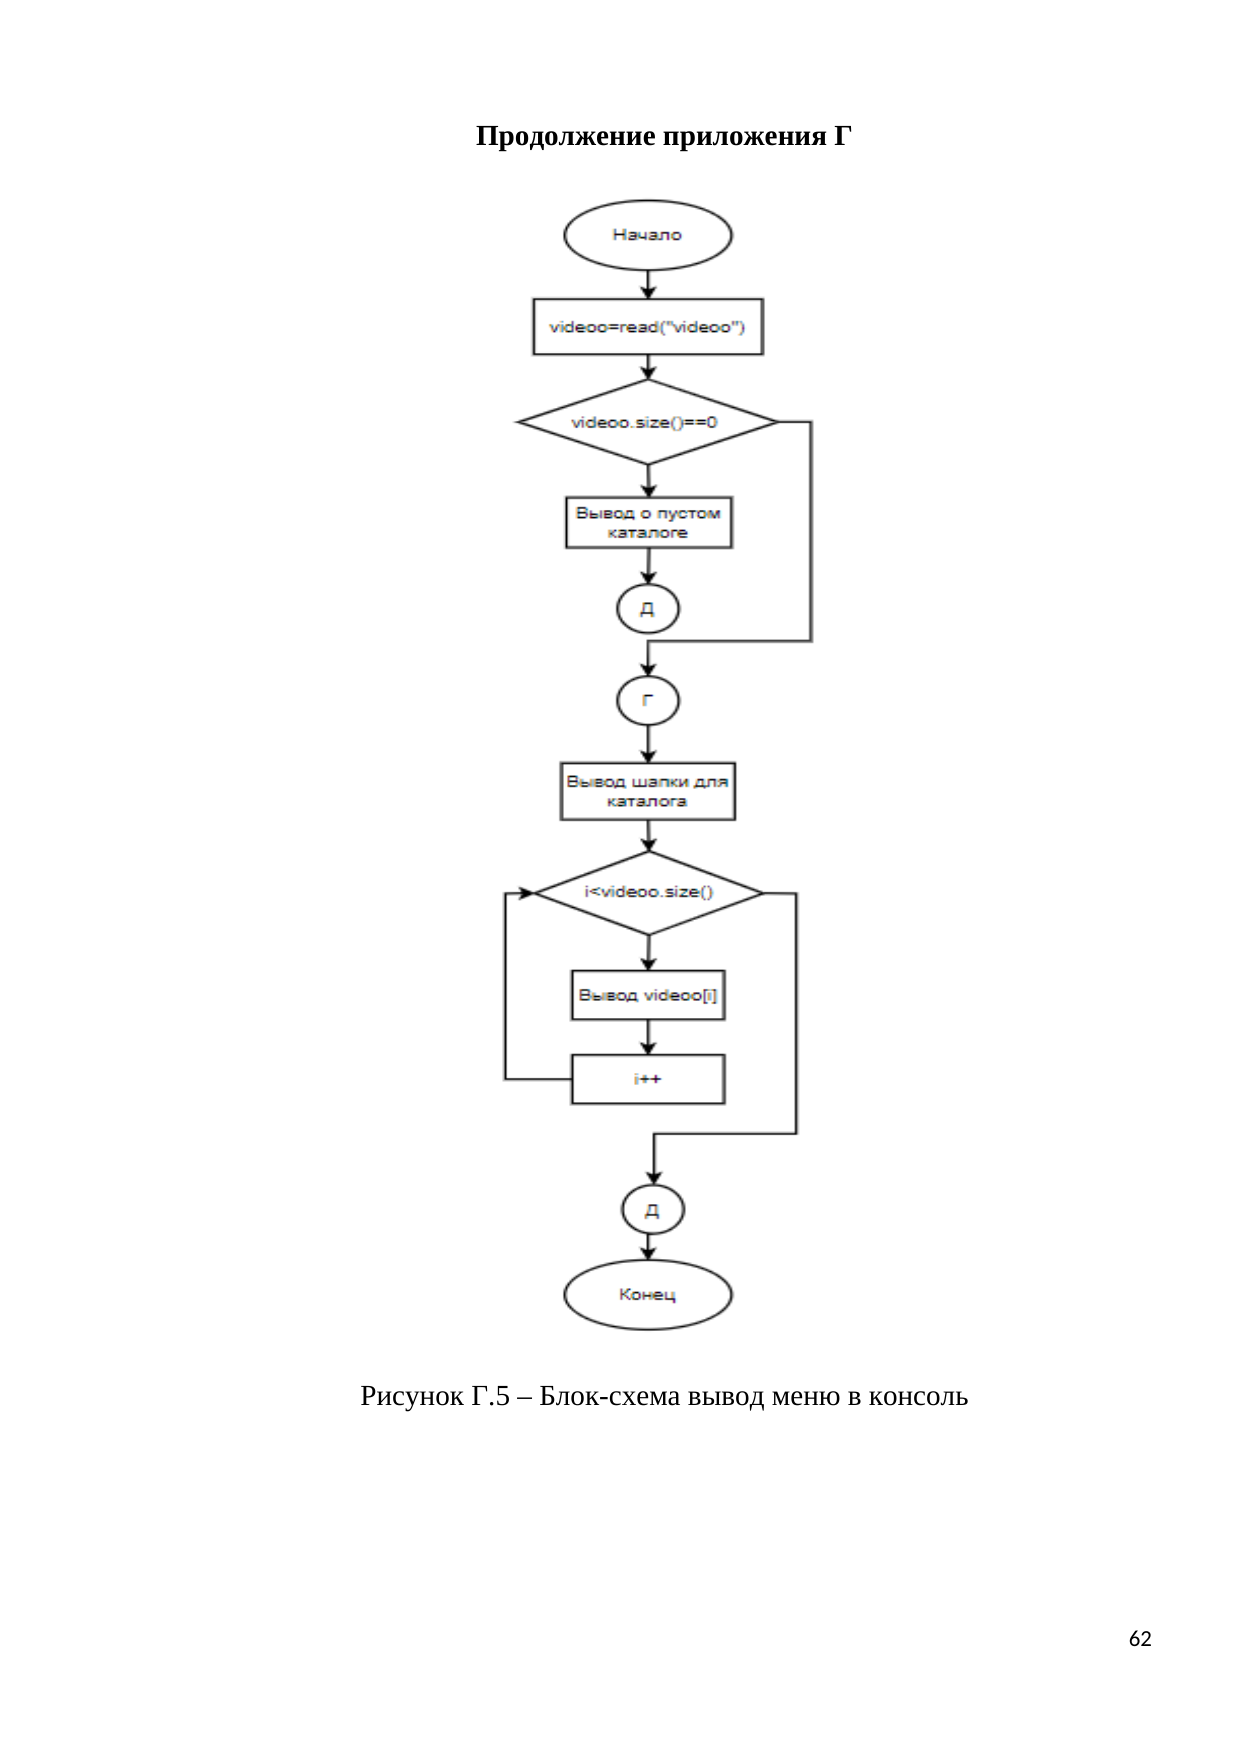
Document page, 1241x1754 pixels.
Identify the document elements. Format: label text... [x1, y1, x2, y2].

text Продолжение приложения Г [177, 118, 1152, 152]
picture [499, 187, 830, 1339]
text Рисунок Г.5 – Блок-схема вывод меню в консоль [177, 1378, 1152, 1411]
